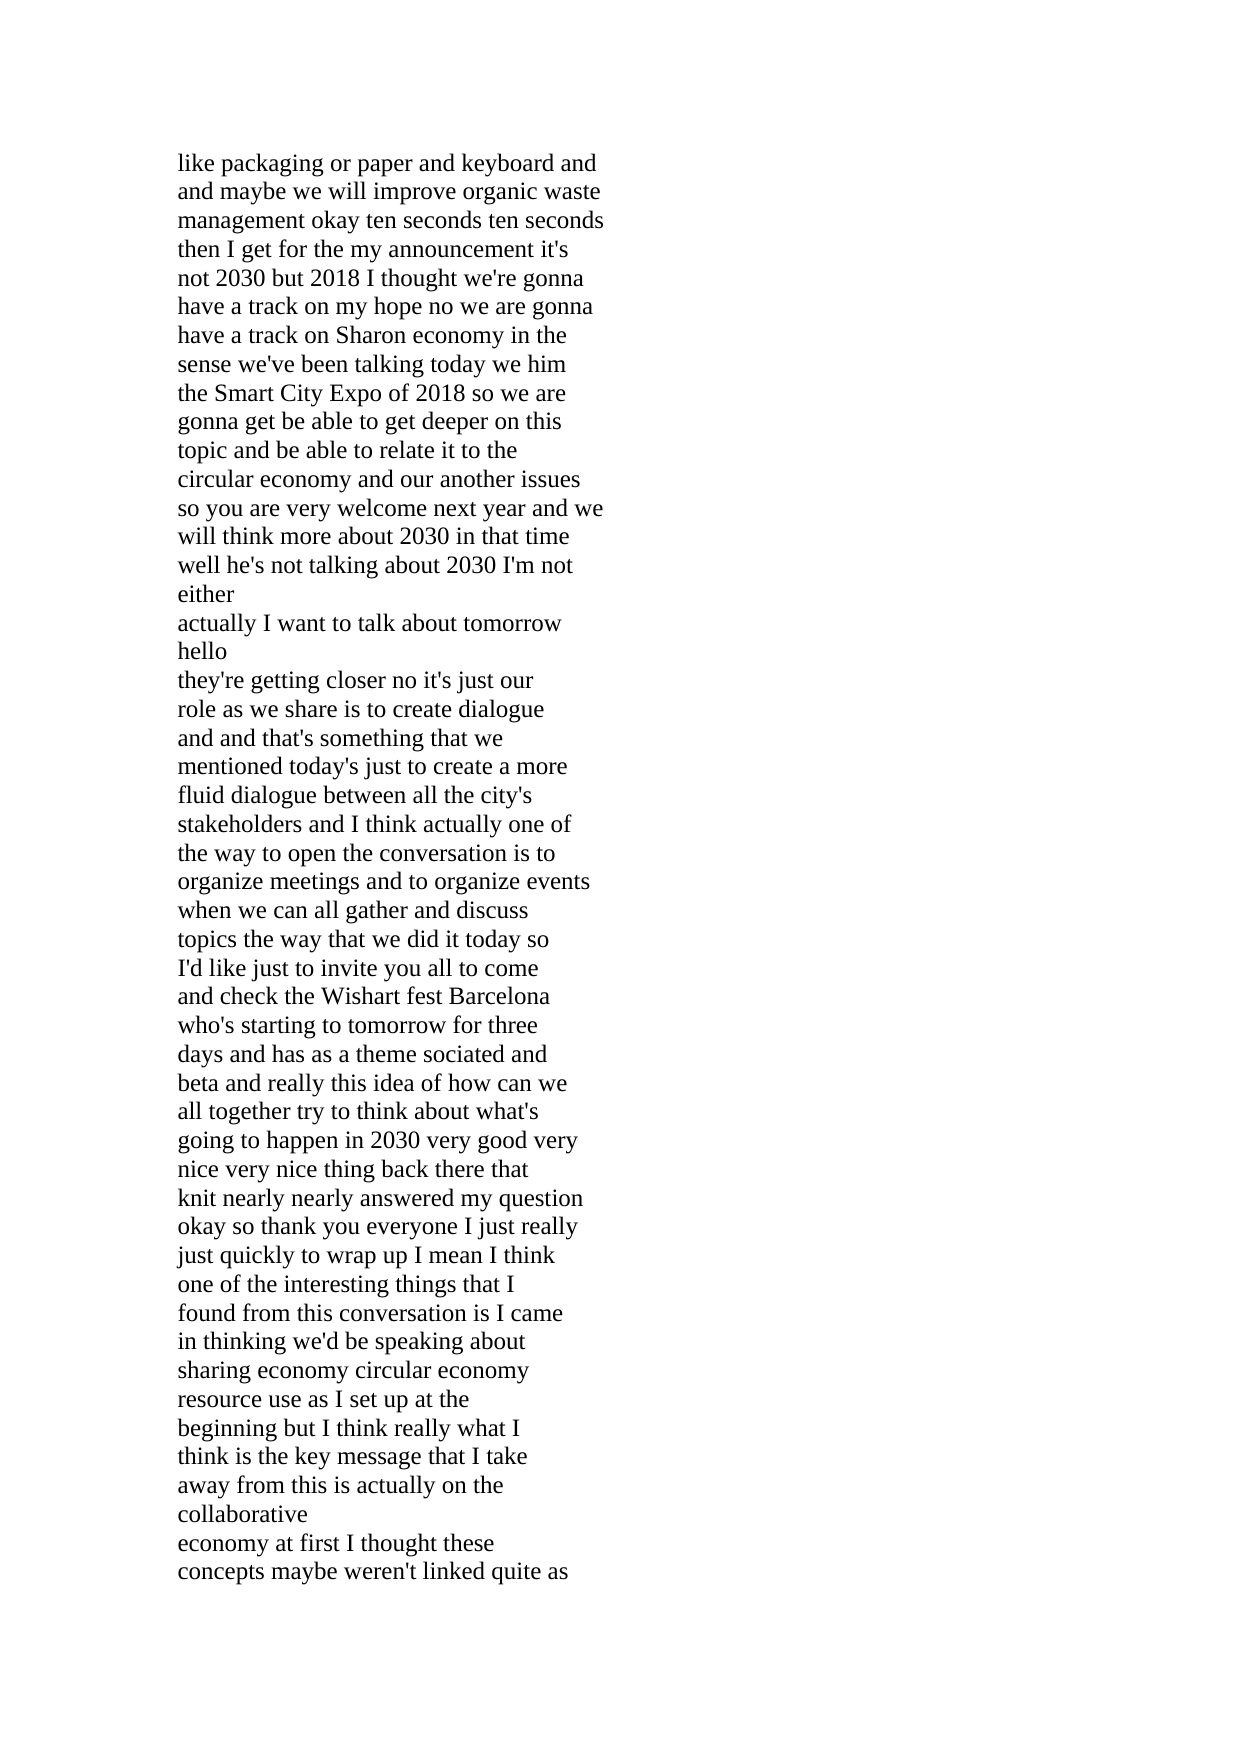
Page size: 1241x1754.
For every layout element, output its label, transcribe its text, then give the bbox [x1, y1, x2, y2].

text sharing economy circular economy [177, 1355, 1093, 1384]
text either [177, 579, 1093, 608]
text have a track on Sharon economy in the [177, 320, 1093, 349]
text nice very nice thing back there that [177, 1154, 1093, 1183]
text I'd like just to invite you all to come [177, 953, 1093, 981]
text concepts maybe weren't linked quite as [177, 1556, 1093, 1585]
text role as we share is to create dialogue [177, 694, 1093, 723]
text all together try to think about what's [177, 1096, 1093, 1125]
text collaborative [177, 1499, 1093, 1528]
text sense we've been talking today we him [177, 349, 1093, 378]
text mentioned today's just to create a more [177, 751, 1093, 780]
text knit nearly nearly answered my question [177, 1183, 1093, 1211]
text when we can all gather and discuss [177, 895, 1093, 924]
text beginning but I think really what I [177, 1413, 1093, 1441]
text in thinking we'd be speaking about [177, 1326, 1093, 1355]
text and and that's something that we [177, 723, 1093, 751]
text well he's not talking about 2030 I'm not [177, 550, 1093, 579]
text who's starting to tomorrow for three [177, 1010, 1093, 1039]
text going to happen in 2030 very good very [177, 1125, 1093, 1154]
text found from this conversation is I came [177, 1298, 1093, 1326]
text the way to open the conversation is to [177, 838, 1093, 866]
text not 2030 but 2018 I thought we're gonna [177, 263, 1093, 291]
text then I get for the my announcement it's [177, 234, 1093, 263]
text stakeholders and I think actually one of [177, 809, 1093, 838]
text so you are very welcome next year and we [177, 493, 1093, 521]
text will think more about 2030 in that time [177, 521, 1093, 550]
text they're getting closer no it's just our [177, 665, 1093, 694]
text away from this is actually on the [177, 1470, 1093, 1499]
text one of the interesting things that I [177, 1269, 1093, 1298]
text resource use as I set up at the [177, 1384, 1093, 1413]
text circular economy and our another issues [177, 464, 1093, 493]
text topic and be able to relate it to the [177, 435, 1093, 464]
text have a track on my hope no we are gonna [177, 291, 1093, 320]
text gonna get be able to get deeper on this [177, 406, 1093, 435]
text okay so thank you everyone I just really [177, 1211, 1093, 1240]
text and maybe we will improve organic waste [177, 176, 1093, 205]
text the Smart City Expo of 2018 so we are [177, 378, 1093, 406]
text just quickly to wrap up I mean I think [177, 1240, 1093, 1269]
text days and has as a theme sociated and [177, 1039, 1093, 1068]
text management okay ten seconds ten seconds [177, 205, 1093, 234]
text beta and really this idea of how can we [177, 1068, 1093, 1096]
text and check the Wishart fest Barcelona [177, 981, 1093, 1010]
text actually I want to talk about tomorrow [177, 608, 1093, 636]
text think is the key message that I take [177, 1441, 1093, 1470]
text hello [177, 636, 1093, 665]
text organize meetings and to organize events [177, 866, 1093, 895]
text economy at first I thought these [177, 1528, 1093, 1556]
text like packaging or paper and keyboard and [177, 148, 1093, 176]
text topics the way that we did it today so [177, 924, 1093, 953]
text fluid dialogue between all the city's [177, 780, 1093, 809]
